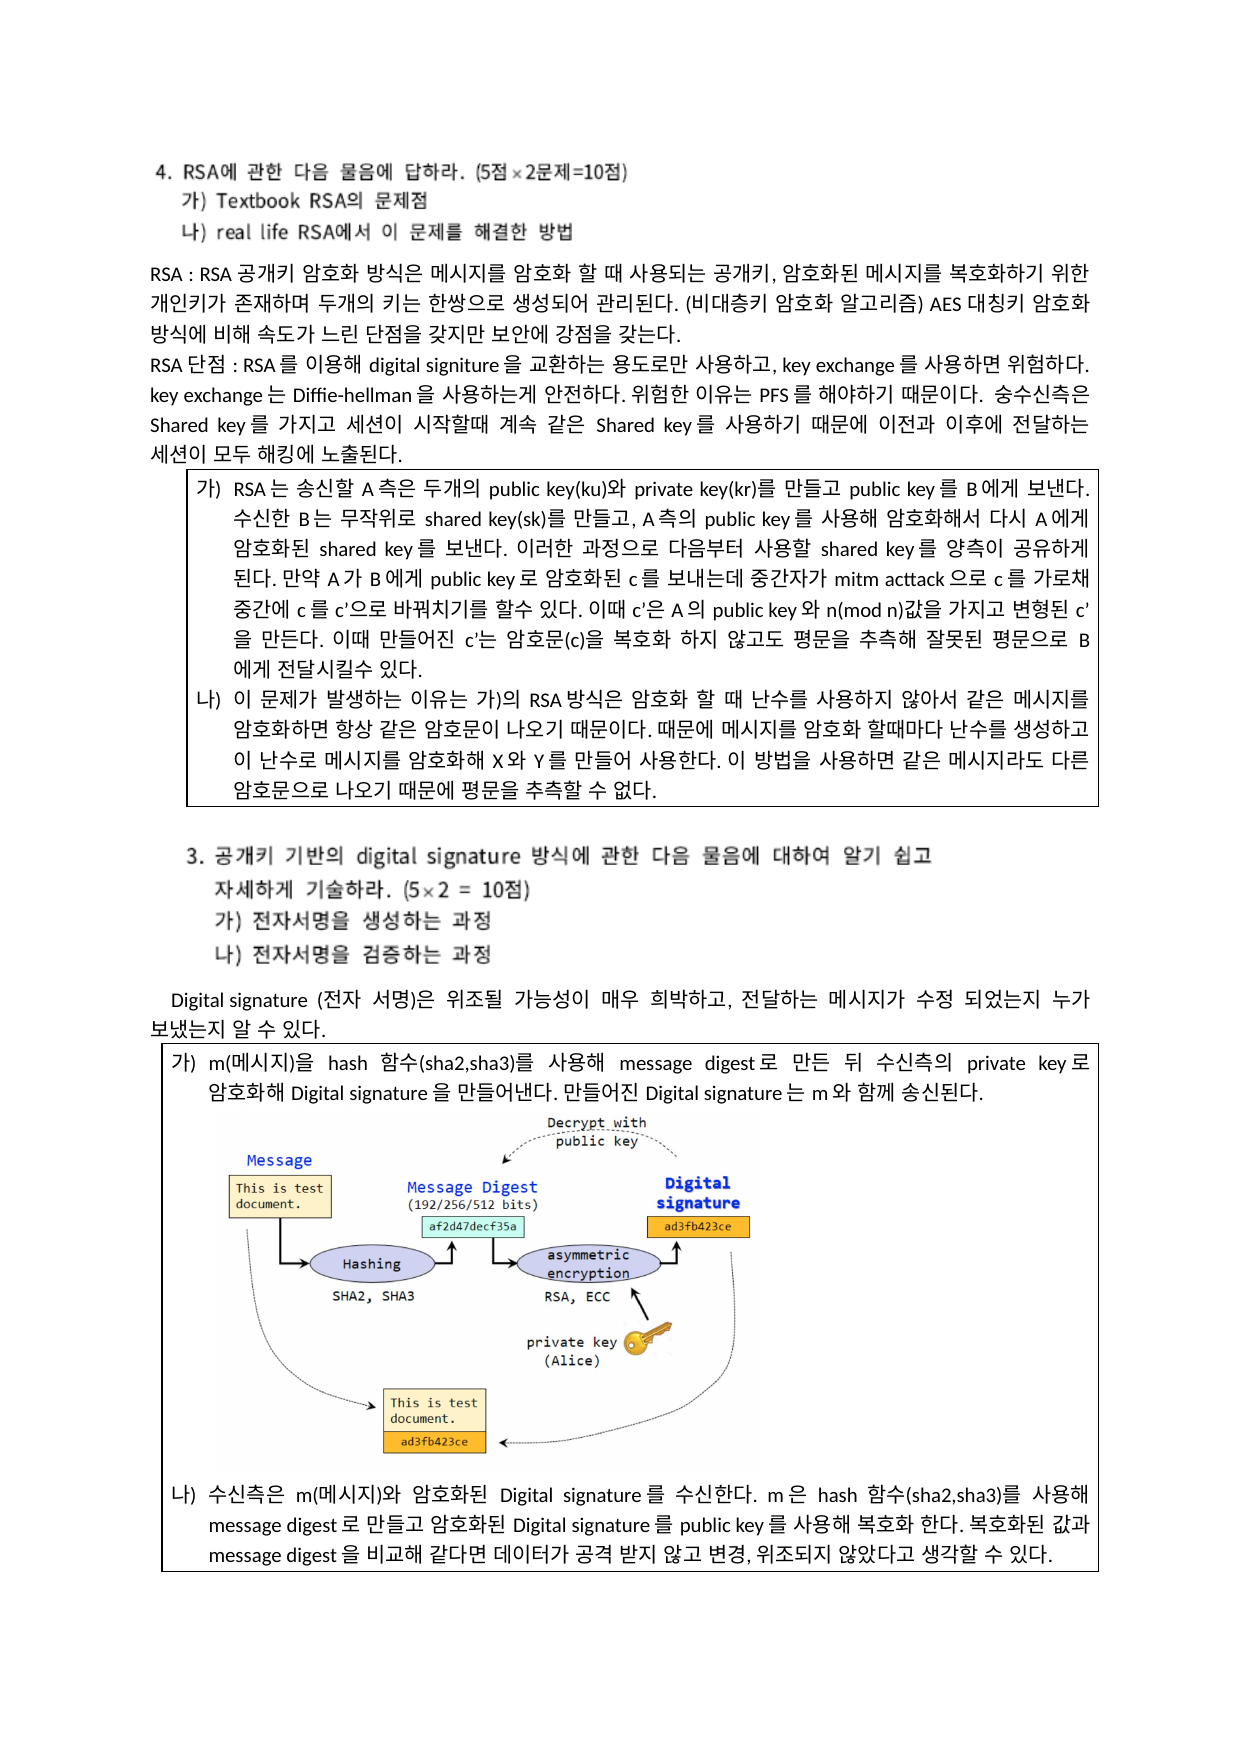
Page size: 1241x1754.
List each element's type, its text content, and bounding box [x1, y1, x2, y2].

list RSA는 송신할 A측은 두개의 public key(ku)와 private key(kr)를 만들고 public key를 B에게 보낸다. 수신한 B는 무작위로 shared key(sk)를 만들고, A측의 public key를 사용해 암호화해서 다시 A에게 암호화된 shared key를 보낸다. 이러한 과정으로 다음부터 사용할 shared key를 양측이 공유하게 된다. 만약 A가 B에게 public key로 암호화된 c를 보내는데 중간자가 mitm acttack으로 c를 가로채 중간에 c를 c’으로 바꿔치기를 할수 있다. 이때 c’은 A의 public key와 n(mod n)값을 가지고 변형된 c’을 만든다. 이때 만들어진 c’는 암호문(c)을 복호화 하지 않고도 평문을 추측해 잘못된 평문으로 B에게 전달시킬수 있다. [188, 470, 1098, 680]
text Digital signature (전자 서명)은 위조될 가능성이 매우 희박하고, 전달하는 메시지가 수정 되었는지 누가 보냈는지 알 수 있다. [150, 983, 1090, 1043]
text RSA : RSA 공개키 암호화 방식은 메시지를 암호화 할 때 사용되는 공개키, 암호화된 메시지를 복호화하기 위한 개인키가 존재하며 두개의 키는 한쌍으로 생성되어 관리된다. (비대층키 암호화 알고리즘) AES 대칭키 암호화 방식에 비해 속도가 느린 단점을 갖지만 보안에 강점을 갖는다. [150, 257, 1090, 348]
list 이 문제가 발생하는 이유는 가)의 RSA방식은 암호화 할 때 난수를 사용하지 않아서 같은 메시지를 암호화하면 항상 같은 암호문이 나오기 때문이다. 때문에 메시지를 암호화 할때마다 난수를 생성하고 이 난수로 메시지를 암호화해 X와 Y를 만들어 사용한다. 이 방법을 사용하면 같은 메시지라도 다른 암호문으로 나오기 때문에 평문을 추측할 수 없다. [188, 680, 1098, 806]
picture [150, 150, 652, 258]
picture [213, 1106, 764, 1473]
picture [170, 832, 940, 983]
text RSA 단점 : RSA를 이용해 digital signiture을 교환하는 용도로만 사용하고, key exchange를 사용하면 위험하다. key exchange는 Diffie-hellman을 사용하는게 안전하다. 위험한 이유는 PFS를 해야하기 때문이다. 숭수신측은 Shared key를 가지고 세션이 시작할때 계속 같은 Shared key를 사용하기 때문에 이전과 이후에 전달하는 세션이 모두 해킹에 노출된다. [150, 348, 1090, 469]
